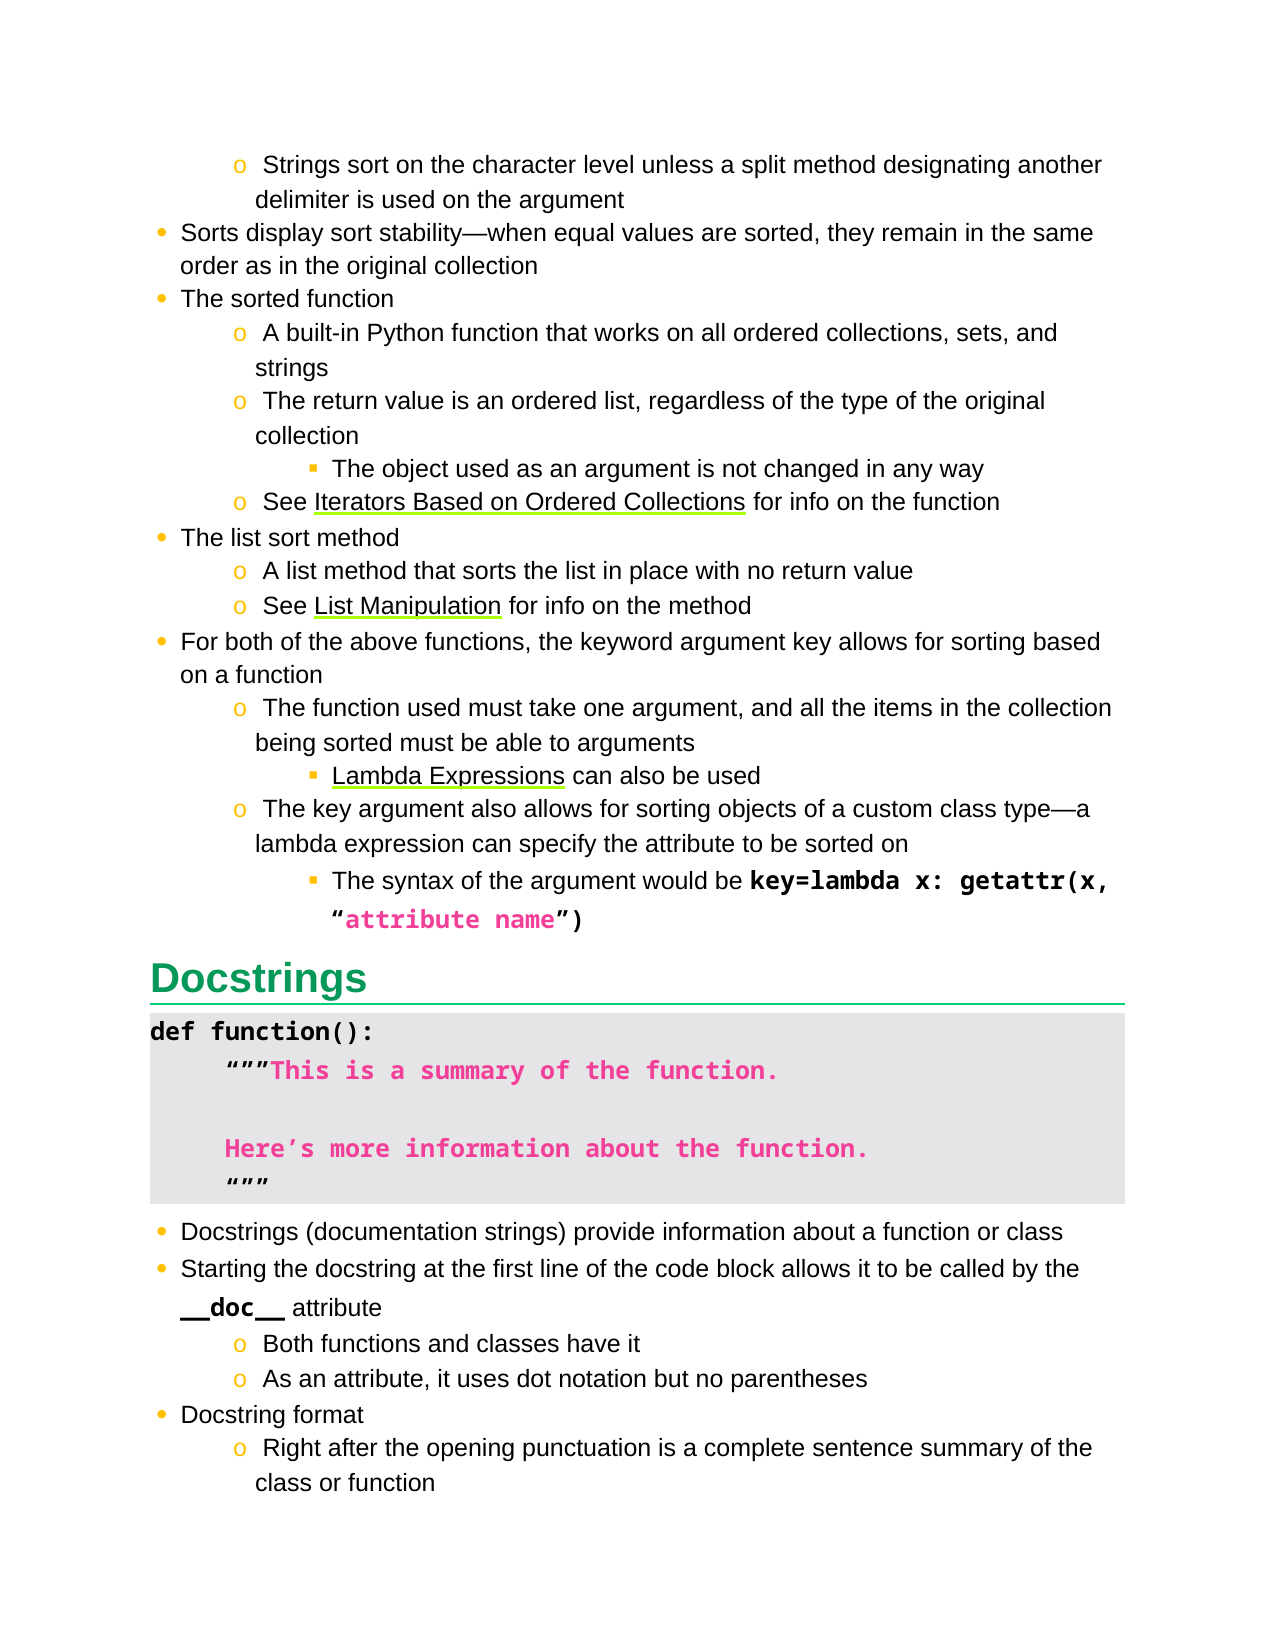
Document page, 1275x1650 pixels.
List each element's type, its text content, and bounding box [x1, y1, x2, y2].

list The return value is an ordered list, regardless of the type of the original collection [232, 386, 1125, 450]
list The object used as an argument is not changed in any way [307, 454, 1125, 483]
list Both functions and classes have it [232, 1329, 1125, 1360]
list See List Manipulation for info on the method [232, 591, 1125, 622]
list The sorted function [157, 284, 1125, 313]
subtitle Docstrings [150, 953, 1125, 1003]
text def function(): [150, 1013, 1125, 1047]
text “””This is a summary of the function. [150, 1052, 1125, 1086]
list The key argument also allows for sorting objects of a custom class type—a lambda expression can specify the attribute to be sorted on [232, 794, 1125, 858]
list Lambda Expressions can also be used [307, 761, 1125, 790]
list The syntax of the argument would be key=lambda x: getattr(x, “attribute name”) [307, 862, 1125, 936]
list Starting the docstring at the first line of the code block allows it to be called by the __doc__ attribute [157, 1251, 1125, 1324]
list A built-in Python function that works on all ordered collections, sets, and strings [232, 317, 1125, 381]
list Docstrings (documentation strings) provide information about a function or class [157, 1217, 1125, 1246]
list As an attribute, it uses dot notation but no parentheses [232, 1364, 1125, 1395]
list The function used must take one argument, and all the items in the collection being sorted must be able to arguments [232, 693, 1125, 757]
list A list method that sorts the list in place with no return value [232, 556, 1125, 587]
list See Iterators Based on Ordered Collections for info on the function [232, 487, 1125, 518]
list Strings sort on the character level unless a split method designating another delimiter is used on the argument [232, 150, 1125, 214]
list For both of the above functions, the keyword argument key allows for sorting based on a function [157, 627, 1125, 689]
text “”” [150, 1170, 1125, 1204]
list Right after the opening punctuation is a complete sentence summary of the class or function [232, 1433, 1125, 1497]
list Docstring format [157, 1400, 1125, 1429]
list Sorts display sort stability—when equal values are sorted, they remain in the same order as in the original collection [157, 218, 1125, 280]
text Here’s more information about the function. [150, 1131, 1125, 1165]
list The list sort method [157, 523, 1125, 551]
